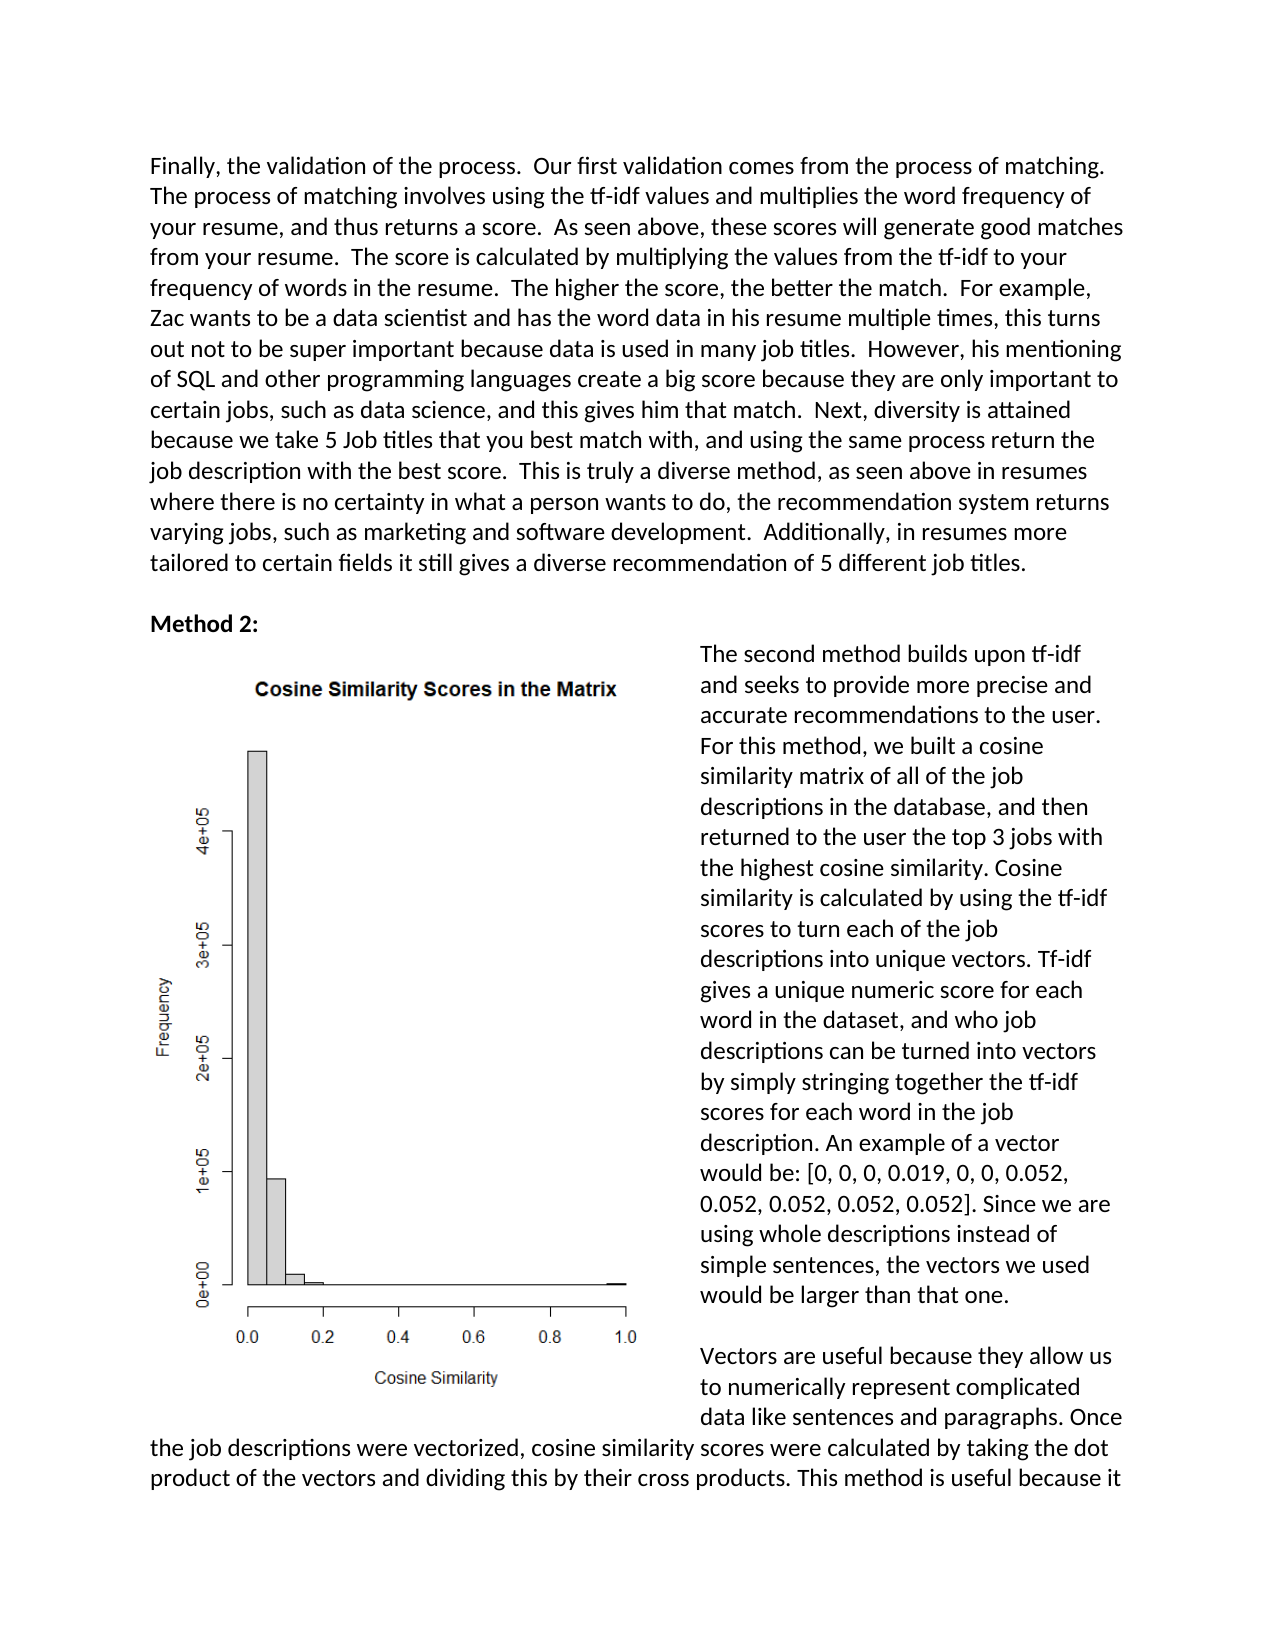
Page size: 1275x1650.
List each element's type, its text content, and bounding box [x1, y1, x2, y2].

text Method 2: [150, 608, 1125, 638]
picture [150, 647, 681, 1407]
